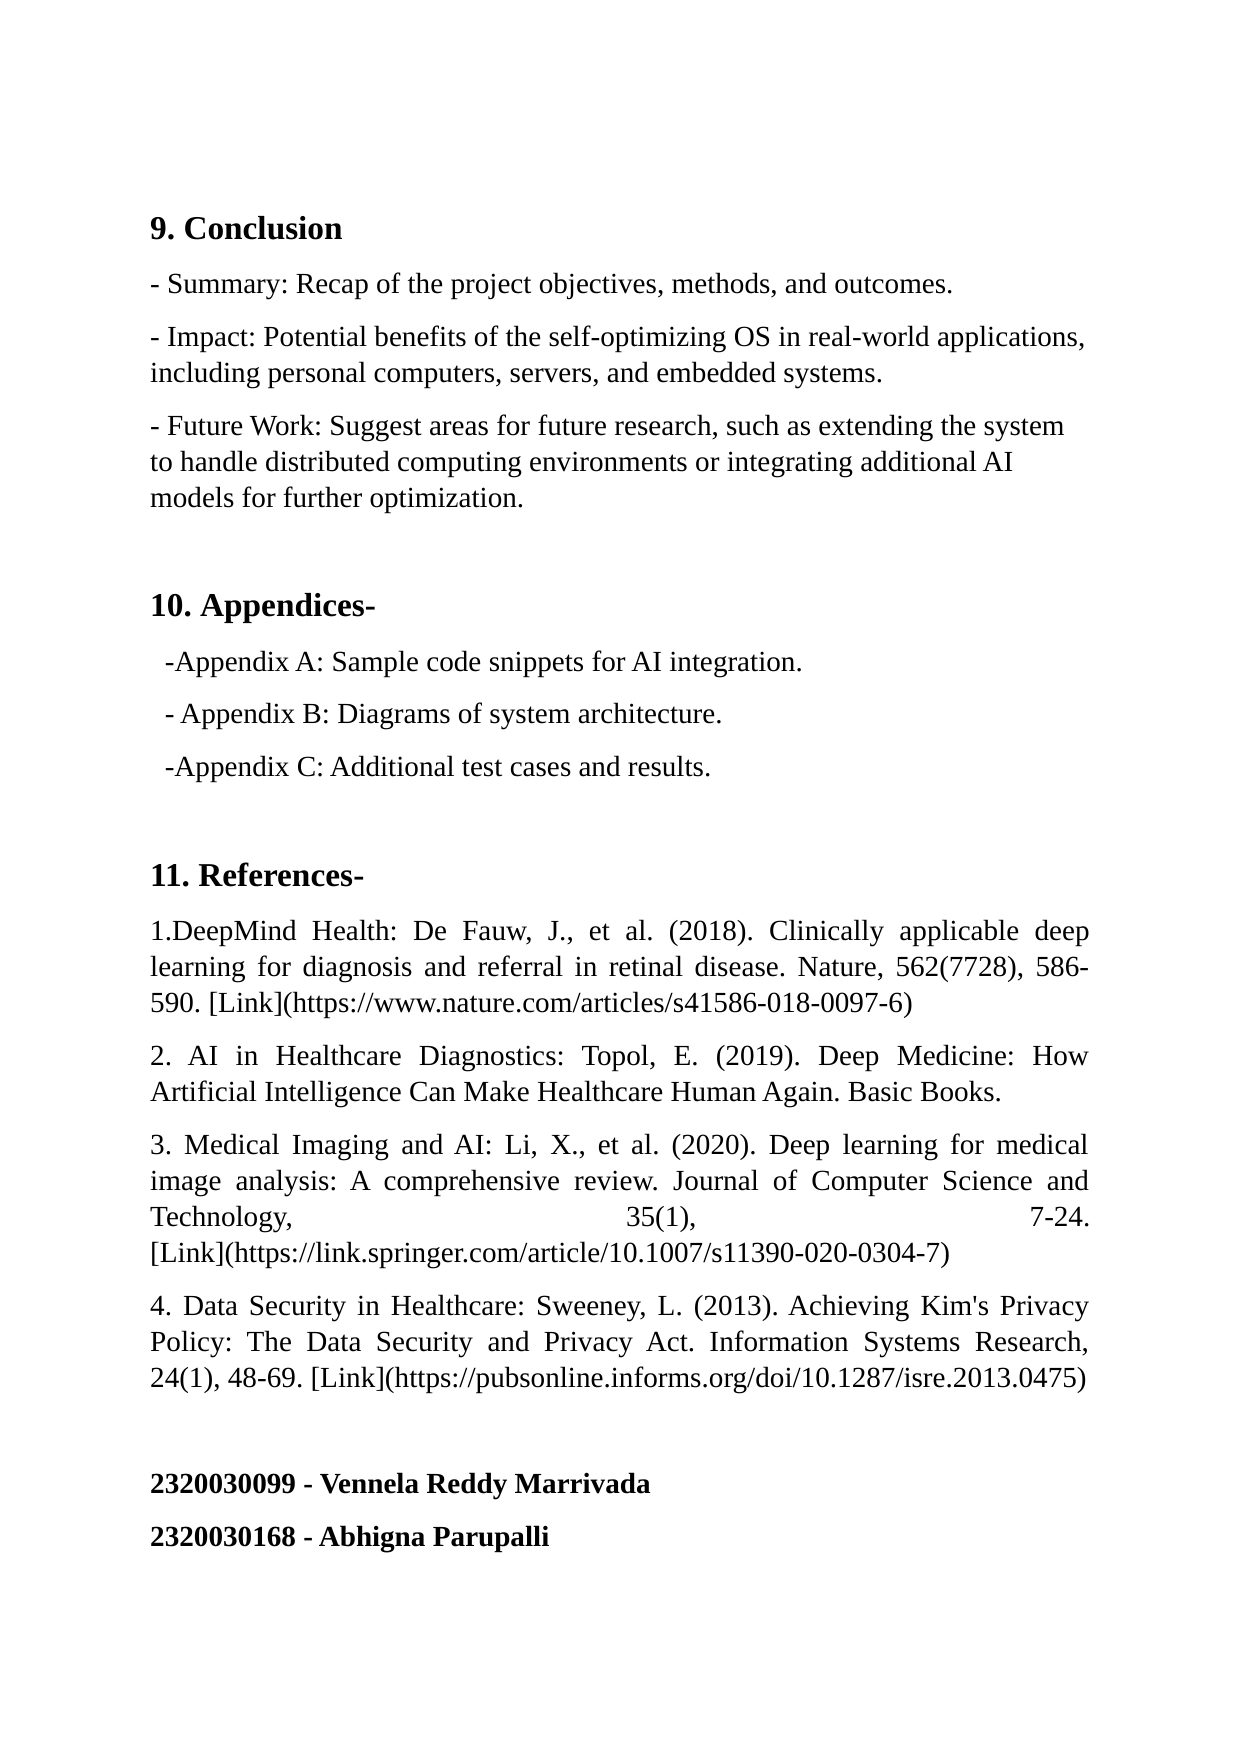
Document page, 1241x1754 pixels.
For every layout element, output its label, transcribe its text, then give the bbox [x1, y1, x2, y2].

list -Appendix A: Sample code snippets for AI integration. [150, 644, 1090, 677]
text 3. Medical Imaging and AI: Li, X., et al. (2020). Deep learning for medical image analysis: A comprehensive review. Journal of Computer Science and Technology, 35(1), 7-24. [Link](https://link.springer.com/article/10.1007/s11390-020-0304-7) [150, 1127, 1090, 1269]
text - Appendix B: Diagrams of system architecture. [150, 697, 1090, 730]
text 9. Conclusion [150, 208, 1090, 246]
text - Summary: Recap of the project objectives, methods, and outcomes. [150, 266, 1090, 299]
text 2320030168 - Abhigna Parupalli [150, 1519, 1090, 1553]
text 4. Data Security in Healthcare: Sweeney, L. (2013). Achieving Kim's Privacy Policy: The Data Security and Privacy Act. Information Systems Research, 24(1), 48-69. [Link](https://pubsonline.informs.org/doi/10.1287/isre.2013.0475) [150, 1288, 1090, 1394]
text 2. AI in Healthcare Diagnostics: Topol, E. (2019). Deep Medicine: How Artificial Intelligence Can Make Healthcare Human Again. Basic Books. [150, 1038, 1090, 1108]
text - Impact: Potential benefits of the self-optimizing OS in real-world applications, including personal computers, servers, and embedded systems. [150, 319, 1090, 388]
text 2320030099 - Vennela Reddy Marrivada [150, 1466, 1090, 1500]
list Appendices- [150, 586, 1090, 624]
text 1.DeepMind Health: De Fauw, J., et al. (2018). Clinically applicable deep learning for diagnosis and referral in retinal disease. Nature, 562(7728), 586-590. [Link](https://www.nature.com/articles/s41586-018-0097-6) [150, 913, 1090, 1019]
list References- [150, 855, 1090, 893]
text -Appendix C: Additional test cases and results. [150, 749, 1090, 783]
text - Future Work: Suggest areas for future research, such as extending the system to handle distributed computing environments or integrating additional AI models for further optimization. [150, 408, 1090, 514]
